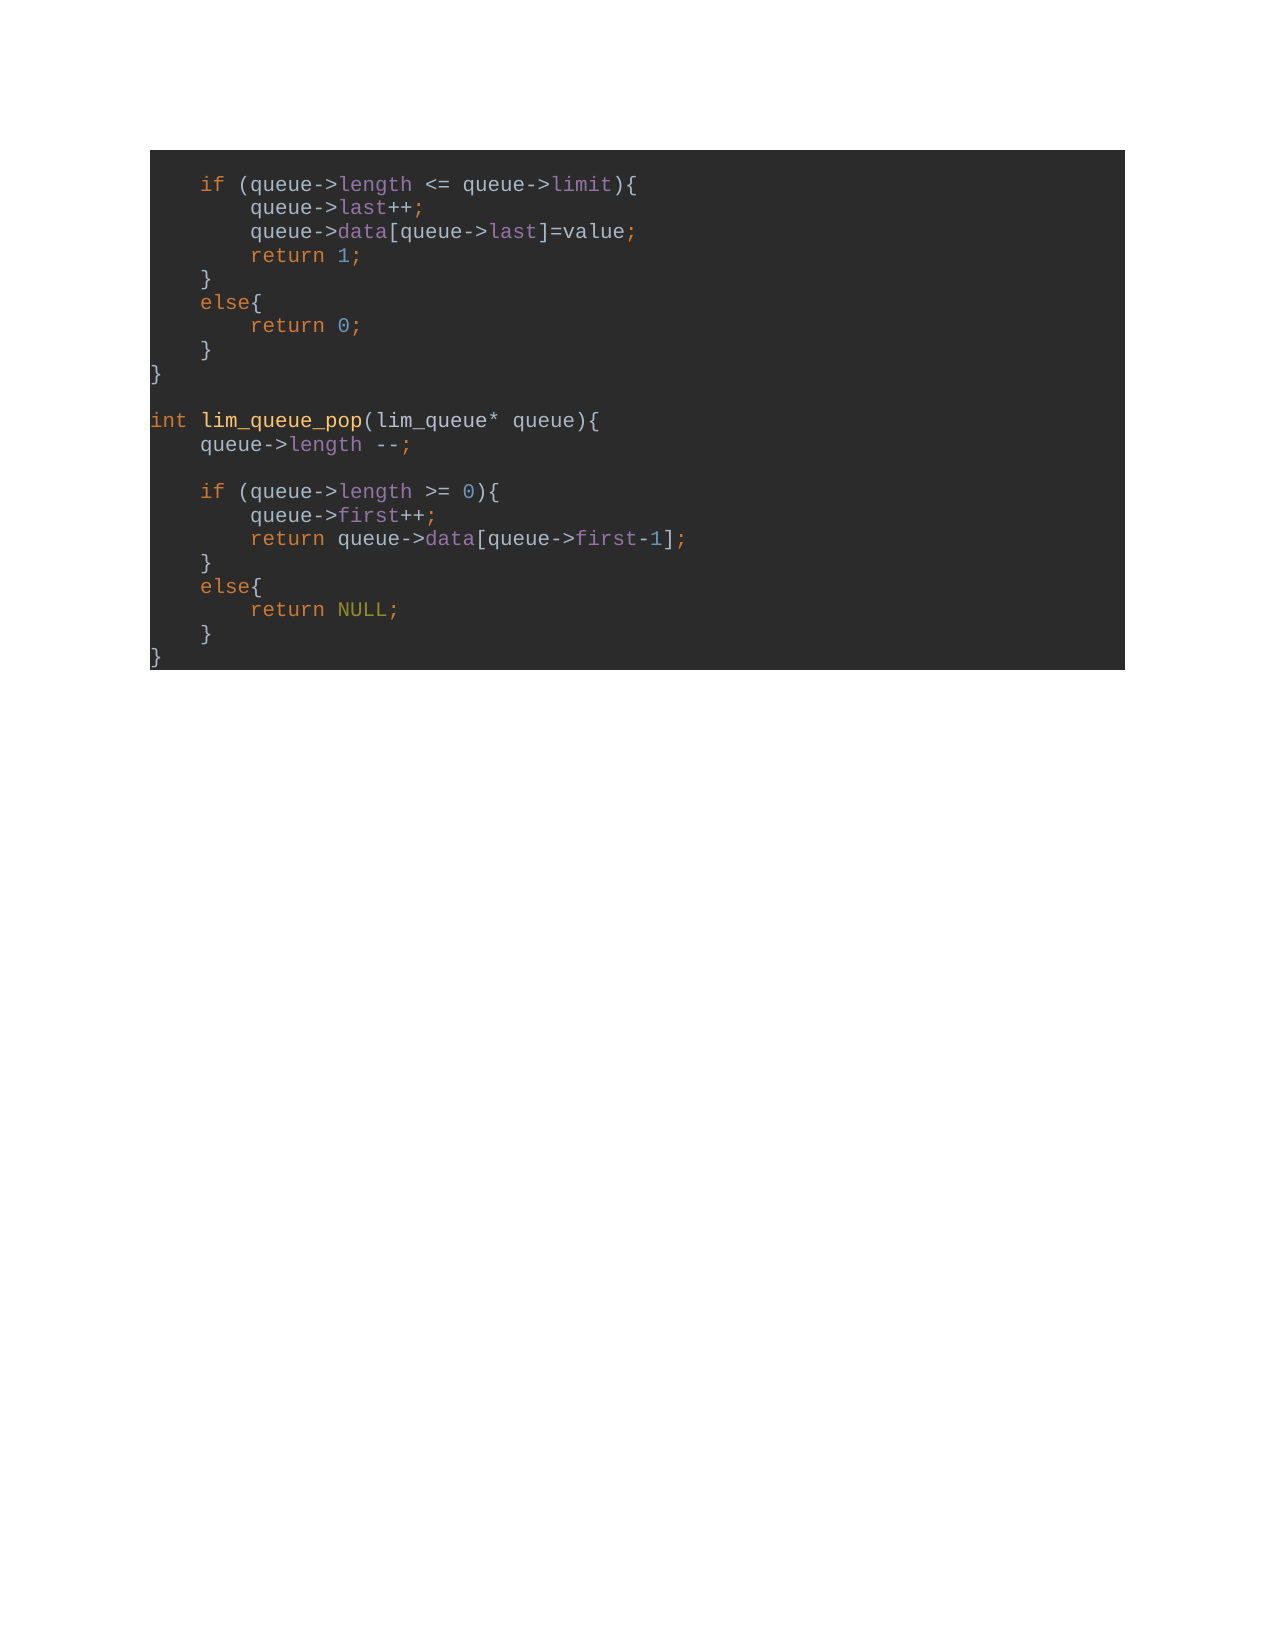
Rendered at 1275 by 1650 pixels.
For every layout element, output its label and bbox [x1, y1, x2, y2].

text [150, 150, 1125, 670]
